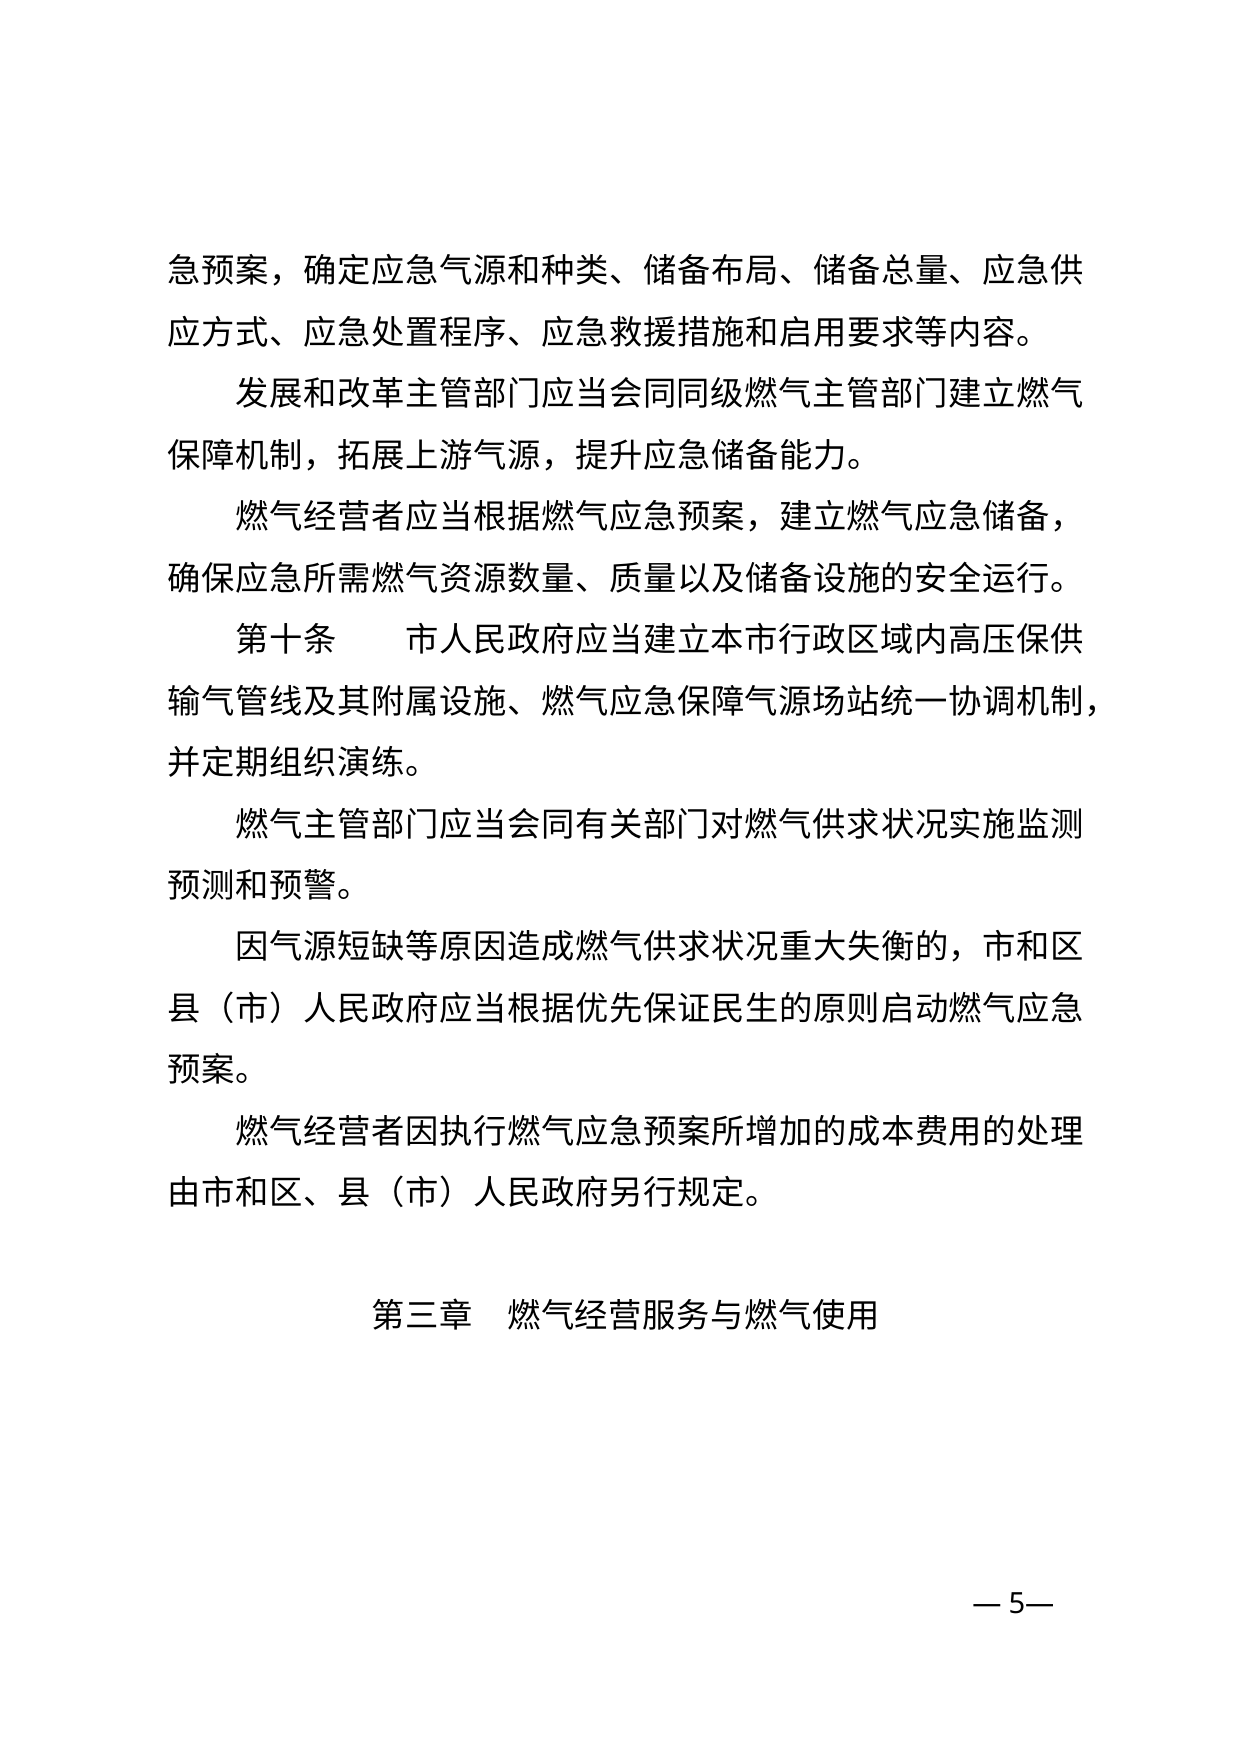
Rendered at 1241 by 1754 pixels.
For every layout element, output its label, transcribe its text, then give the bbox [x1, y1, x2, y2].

text 因气源短缺等原因造成燃气供求状况重大失衡的，市和区、县（市）人民政府应当根据优先保证民生的原则启动燃气应急预案。 [168, 914, 1084, 1098]
list 燃气经营服务与燃气使用 [168, 1282, 1084, 1344]
text 第十条 市人民政府应当建立本市行政区域内高压保供输气管线及其附属设施、燃气应急保障气源场站统一协调机制，并定期组织演练。 [168, 606, 1084, 791]
text 燃气经营者因执行燃气应急预案所增加的成本费用的处理，由市和区、县（市）人民政府另行规定。 [168, 1098, 1084, 1221]
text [168, 238, 1084, 361]
text 燃气主管部门应当会同有关部门对燃气供求状况实施监测、预测和预警。 [168, 791, 1084, 914]
text 燃气经营者应当根据燃气应急预案，建立燃气应急储备，确保应急所需燃气资源数量、质量以及储备设施的安全运行。 [168, 483, 1084, 606]
text 发展和改革主管部门应当会同同级燃气主管部门建立燃气保障机制，拓展上游气源，提升应急储备能力。 [168, 361, 1084, 483]
